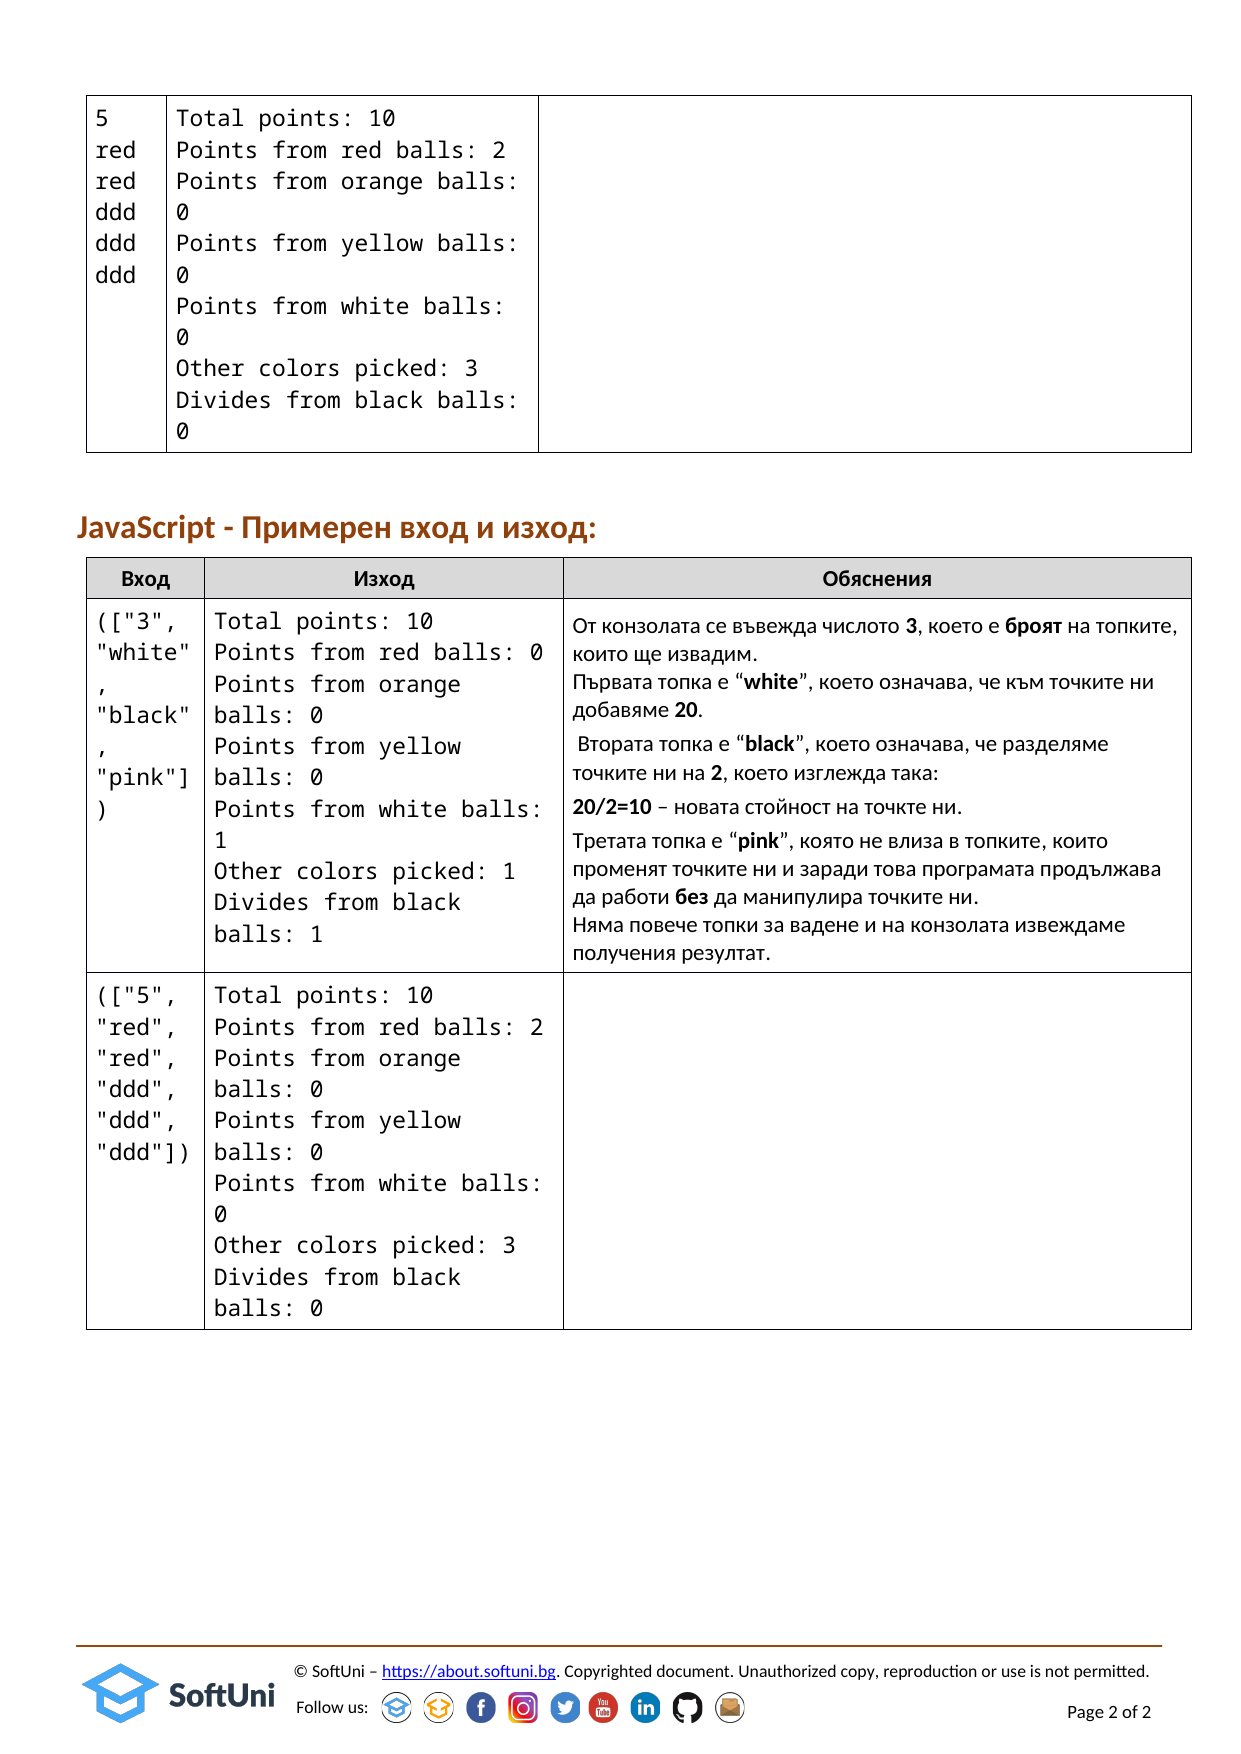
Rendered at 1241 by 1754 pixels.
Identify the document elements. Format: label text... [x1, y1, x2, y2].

picture [672, 1692, 703, 1723]
subtitle JavaScript - Примерен вход и изход: [77, 506, 1163, 547]
table_cell Total points: 10 Points from red balls: 2 Points from orange balls: 0 Points from yellow balls: 0 Points from white balls: 0 Other colors picked: 3 Divides from black balls: 0 [167, 96, 538, 452]
table_cell Total points: 10 Points from red balls: 0 Points from orange balls: 0 Points from yellow balls: 0 Points from white balls: 1 Other colors picked: 1 Divides from black balls: 1 [205, 599, 563, 972]
table_cell (["3", "white", "black", "pink"]) [87, 599, 204, 972]
table_cell [564, 973, 1191, 1329]
table_cell (["5", "red", "red", "ddd", "ddd", "ddd"]) [87, 973, 204, 1329]
picture [652, 1692, 660, 1699]
picture [550, 1692, 580, 1723]
picture [715, 1692, 745, 1723]
picture [75, 1658, 281, 1729]
picture [466, 1692, 496, 1723]
table_cell Total points: 10 Points from red balls: 2 Points from orange balls: 0 Points from yellow balls: 0 Points from white balls: 0 Other colors picked: 3 Divides from black balls: 0 [205, 973, 563, 1329]
picture [381, 1692, 412, 1723]
table_cell [539, 96, 1191, 452]
table_header Обяснения [564, 558, 1191, 598]
picture [630, 1714, 639, 1723]
table_header Изход [205, 558, 563, 598]
picture [423, 1692, 454, 1723]
picture [630, 1692, 639, 1701]
picture [652, 1716, 660, 1723]
picture [508, 1692, 538, 1723]
picture [588, 1692, 618, 1723]
picture [644, 1705, 654, 1714]
table_header Вход [87, 558, 204, 598]
table_cell 5 red red ddd ddd ddd [87, 96, 166, 452]
table_cell От конзолата се въвежда числото 3, което е броят на топките, които ще извадим. Първата топка е “white”, което означава, че към точките ни добавяме 20. Втората топка е “black”, което означава, че разделяме точките ни на 2, което изглежда така: 20/2=10 – новата стойност на точкте ни. Третата топка е “pink”, която не влиза в топките, които променят точките ни и заради това програмата продължава да работи без да манипулира точките ни. Няма повече топки за вадене и на конзолата извеждаме получения резултат. [564, 599, 1191, 972]
